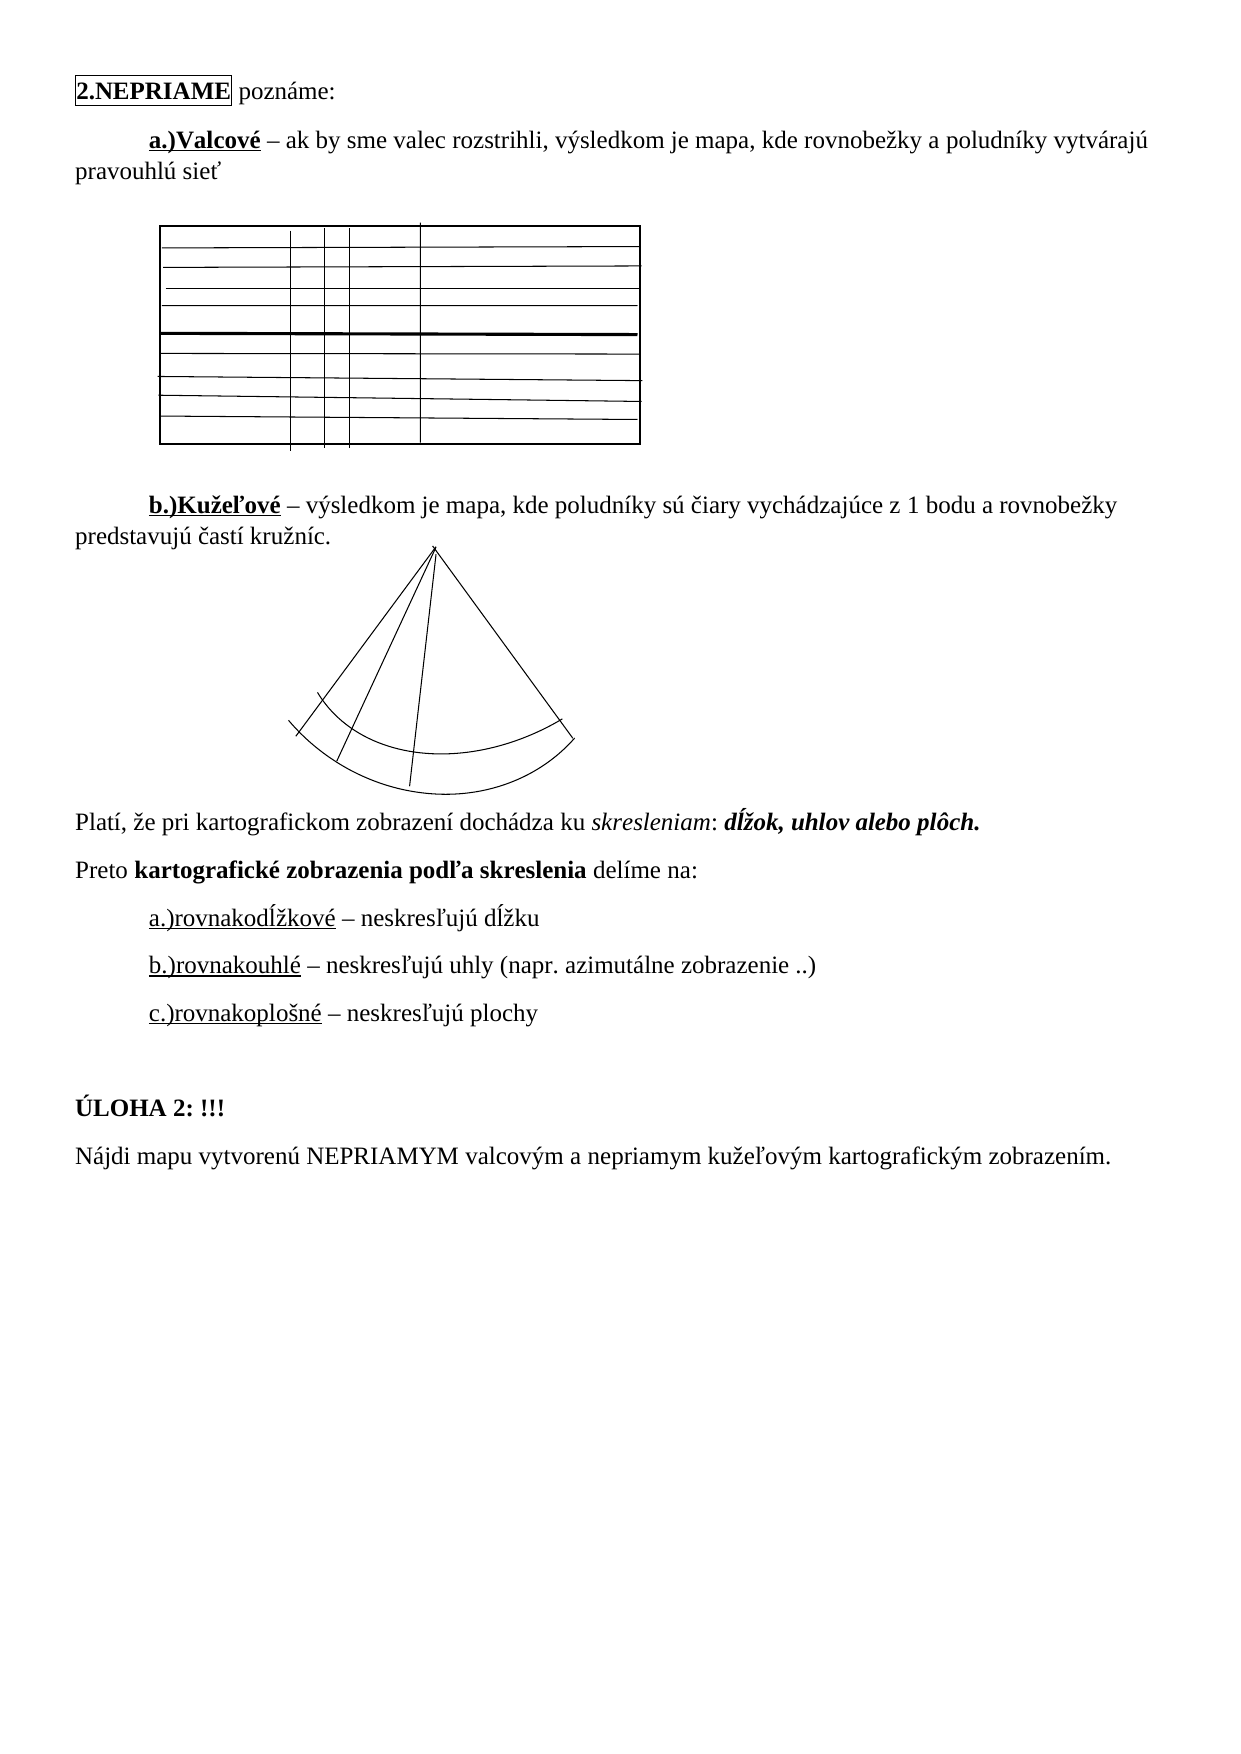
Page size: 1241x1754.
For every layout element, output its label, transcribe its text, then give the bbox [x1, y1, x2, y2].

text a.)rovnakodĺžkové – neskresľujú dĺžku [75, 903, 1165, 931]
text b.)Kužeľové – výsledkom je mapa, kde poludníky sú čiary vychádzajúce z 1 bodu a rovnobežky predstavujú častí kružníc. [75, 490, 1165, 550]
text c.)rovnakoplošné – neskresľujú plochy [75, 998, 1165, 1027]
text b.)rovnakouhlé – neskresľujú uhly (napr. azimutálne zobrazenie ..) [75, 950, 1165, 979]
text Platí, že pri kartografickom zobrazení dochádza ku skresleniam: dĺžok, uhlov alebo plôch. [75, 807, 1165, 836]
text ÚLOHA 2: !!! [75, 1093, 1165, 1122]
text a.)Valcové – ak by sme valec rozstrihli, výsledkom je mapa, kde rovnobežky a poludníky vytvárajú pravouhlú sieť [75, 125, 1165, 185]
text 2.NEPRIAME poznáme: [232, 75, 1165, 106]
text Nájdi mapu vytvorenú NEPRIAMYM valcovým a nepriamym kužeľovým kartografickým zobrazením. [75, 1141, 1165, 1170]
text 2.NEPRIAME poznáme: [76, 76, 231, 105]
text Preto kartografické zobrazenia podľa skreslenia delíme na: [75, 855, 1165, 884]
